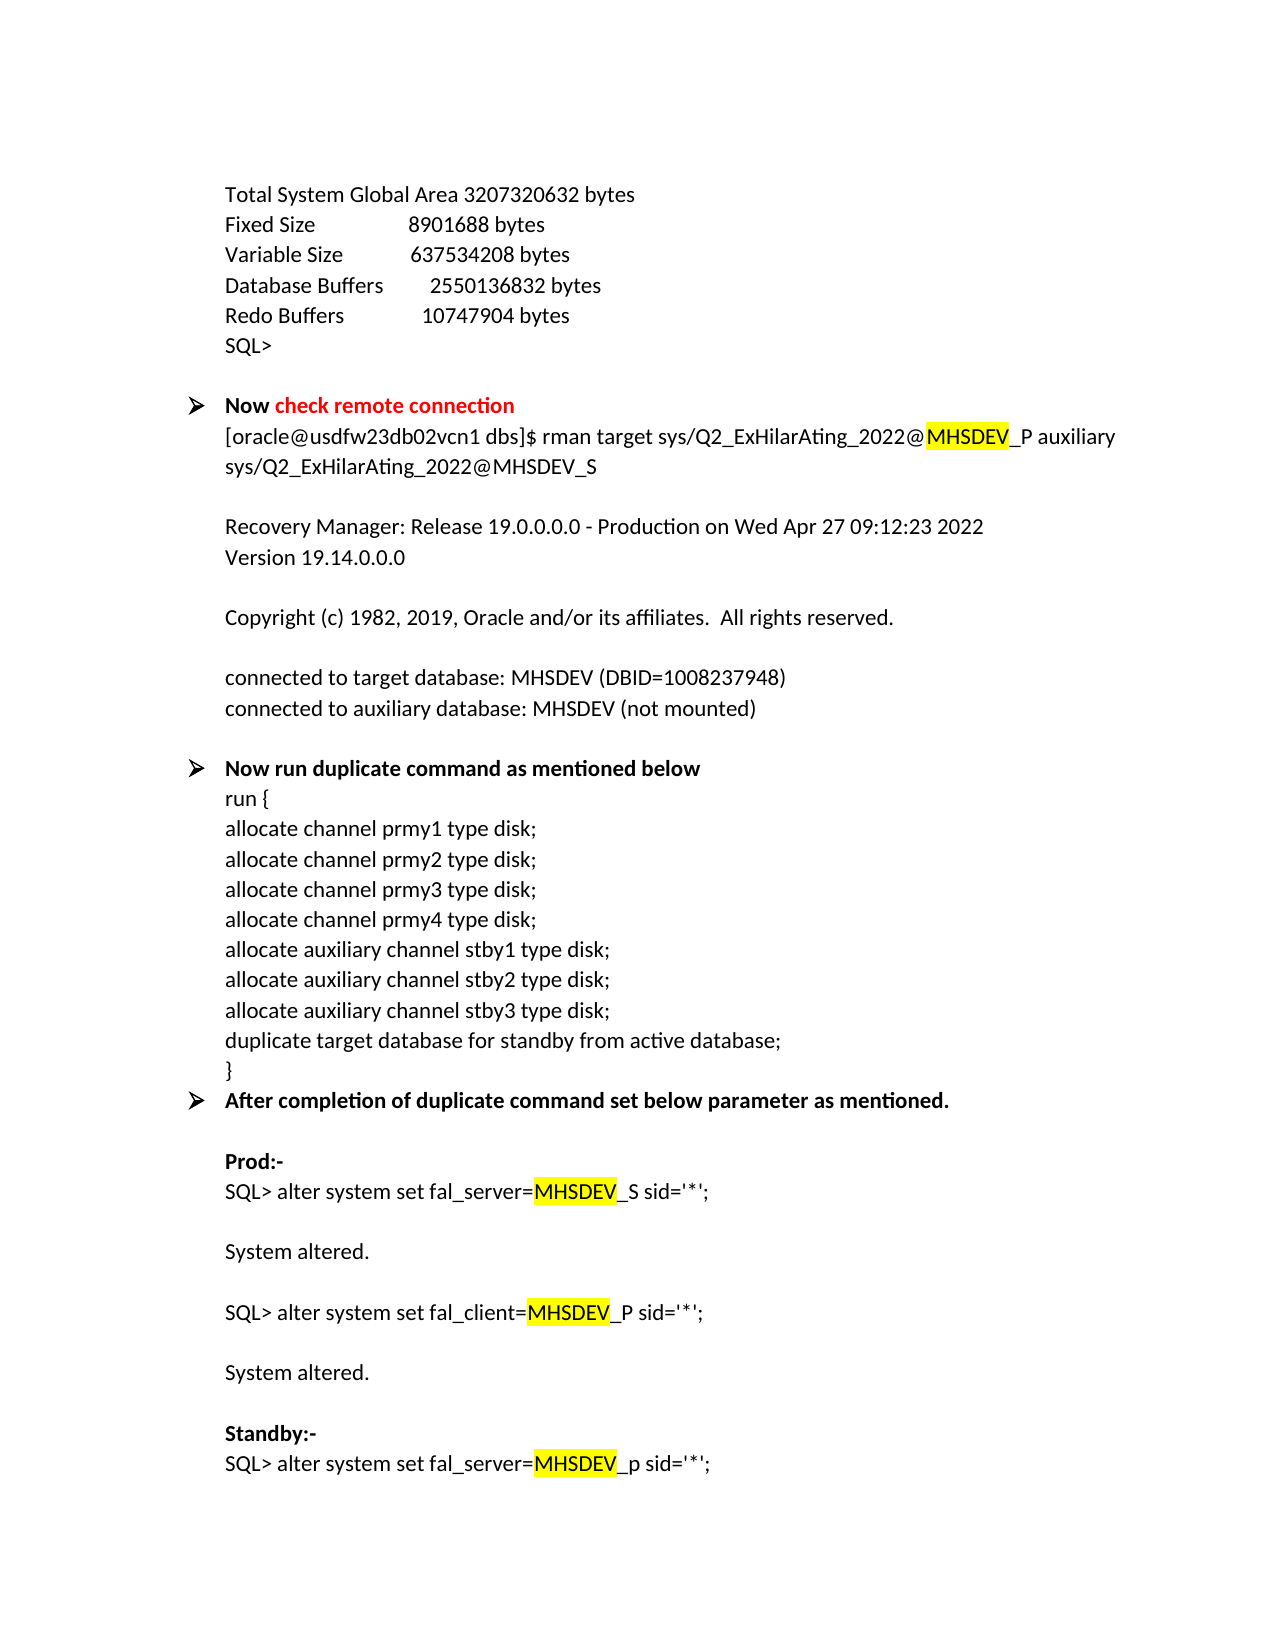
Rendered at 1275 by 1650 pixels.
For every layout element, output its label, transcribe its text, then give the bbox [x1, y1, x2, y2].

list After completion of duplicate command set below parameter as mentioned. [187, 1086, 1125, 1114]
list System altered. [225, 1358, 1125, 1386]
list allocate channel prmy2 type disk; [225, 845, 1125, 873]
list run { [225, 784, 1125, 812]
list Version 19.14.0.0.0 [225, 543, 1125, 571]
list duplicate target database for standby from active database; [225, 1026, 1125, 1054]
list Standby:- [225, 1419, 1125, 1447]
list Now check remote connection [187, 392, 1125, 420]
list Copyright (c) 1982, 2019, Oracle and/or its affiliates. All rights reserved. [225, 603, 1125, 631]
list allocate auxiliary channel stby1 type disk; [225, 935, 1125, 963]
list SQL> alter system set fal_server=MHSDEV_S sid='*'; [225, 1177, 534, 1205]
list [oracle@usdfw23db02vcn1 dbs]$ rman target sys/Q2_ExHilarAting_2022@MHSDEV_P auxiliary sys/Q2_ExHilarAting_2022@MHSDEV_S [225, 422, 1125, 480]
list Database Buffers 2550136832 bytes [225, 271, 1125, 299]
list Recovery Manager: Release 19.0.0.0.0 - Production on Wed Apr 27 09:12:23 2022 [225, 512, 1125, 541]
list allocate channel prmy1 type disk; [225, 814, 1125, 843]
list SQL> alter system set fal_server=MHSDEV_p sid='*'; [225, 1449, 534, 1477]
list System altered. [225, 1237, 1125, 1266]
list Redo Buffers 10747904 bytes [225, 301, 1125, 329]
list Total System Global Area 3207320632 bytes [225, 180, 1125, 208]
list allocate channel prmy4 type disk; [225, 905, 1125, 933]
list connected to target database: MHSDEV (DBID=1008237948) [225, 663, 1125, 692]
list SQL> alter system set fal_client=MHSDEV_P sid='*'; [225, 1298, 527, 1326]
list connected to auxiliary database: MHSDEV (not mounted) [225, 694, 1125, 722]
list allocate auxiliary channel stby2 type disk; [225, 966, 1125, 994]
list SQL> alter system set fal_client=MHSDEV_P sid='*'; [610, 1298, 1125, 1326]
list } [225, 1056, 1125, 1084]
list allocate channel prmy3 type disk; [225, 875, 1125, 903]
list Prod:- [225, 1147, 1125, 1175]
list Fixed Size 8901688 bytes [225, 210, 1125, 238]
list Now run duplicate command as mentioned below [187, 754, 1125, 782]
list SQL> alter system set fal_server=MHSDEV_p sid='*'; [617, 1449, 1125, 1477]
list SQL> alter system set fal_server=MHSDEV_S sid='*'; [617, 1177, 1125, 1205]
list allocate auxiliary channel stby3 type disk; [225, 996, 1125, 1024]
list SQL> [225, 331, 1125, 359]
list Variable Size 637534208 bytes [225, 241, 1125, 269]
